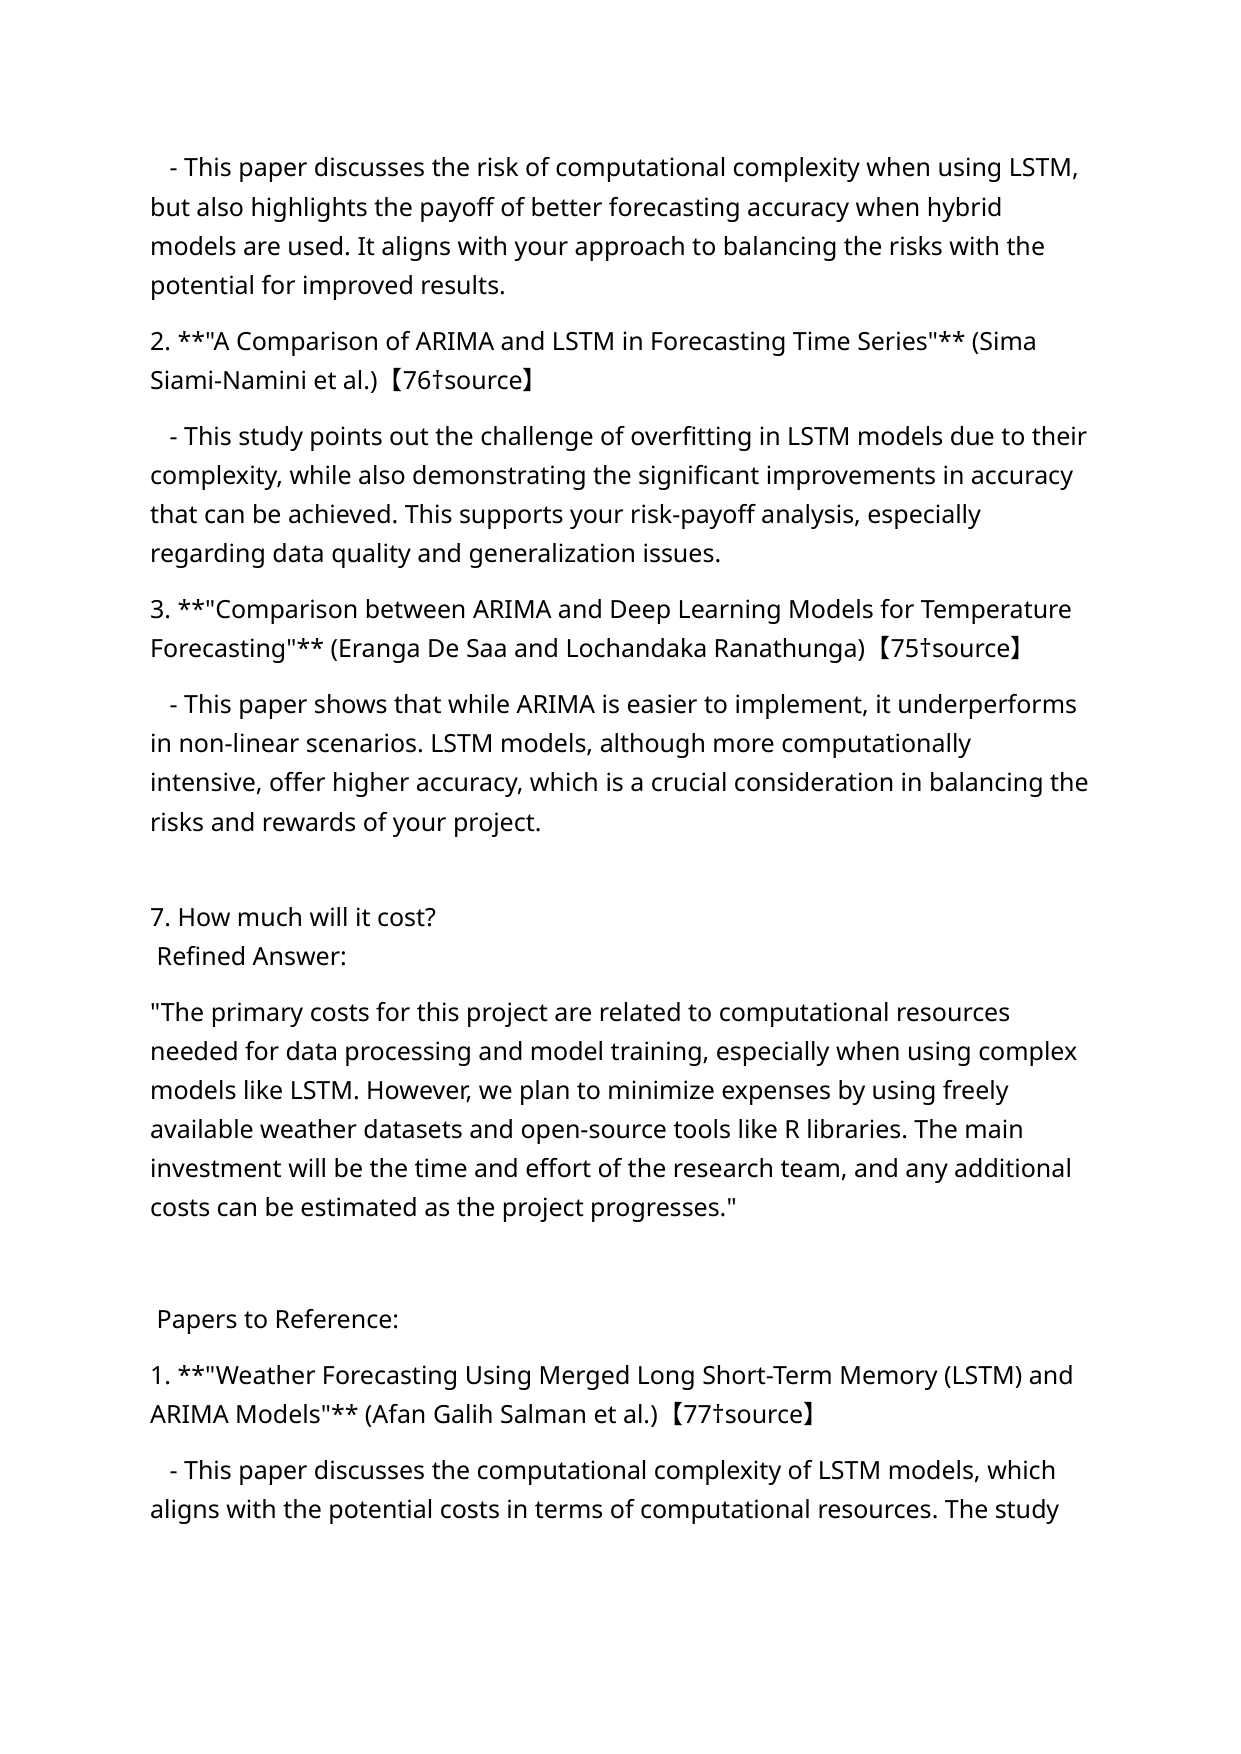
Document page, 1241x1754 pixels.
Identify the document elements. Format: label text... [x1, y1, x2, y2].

text 1. **"Weather Forecasting Using Merged Long Short-Term Memory (LSTM) and ARIMA Models"** (Afan Galih Salman et al.)【77†source】 [150, 1357, 1090, 1431]
text 3. **"Comparison between ARIMA and Deep Learning Models for Temperature Forecasting"** (Eranga De Saa and Lochandaka Ranathunga)【75†source】 [150, 592, 1090, 665]
text - This study points out the challenge of overfitting in LSTM models due to their complexity, while also demonstrating the significant improvements in accuracy that can be achieved. This supports your risk-payoff analysis, especially regarding data quality and generalization issues. [150, 418, 1090, 570]
text 7. How much will it cost? Refined Answer: [150, 860, 1090, 972]
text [150, 1452, 1090, 1526]
text - This paper discusses the risk of computational complexity when using LSTM, but also highlights the payoff of better forecasting accuracy when hybrid models are used. It aligns with your approach to balancing the risks with the potential for improved results. [150, 150, 1090, 302]
text Papers to Reference: [150, 1302, 1090, 1336]
text - This paper shows that while ARIMA is easier to implement, it underperforms in non-linear scenarios. LSTM models, although more computationally intensive, offer higher accuracy, which is a crucial consideration in balancing the risks and rewards of your project. [150, 687, 1090, 838]
text 2. **"A Comparison of ARIMA and LSTM in Forecasting Time Series"** (Sima Siami-Namini et al.)【76†source】 [150, 323, 1090, 397]
text "The primary costs for this project are related to computational resources needed for data processing and model training, especially when using complex models like LSTM. However, we plan to minimize expenses by using freely available weather datasets and open-source tools like R libraries. The main investment will be the time and effort of the research team, and any additional costs can be estimated as the project progresses." [150, 994, 1090, 1224]
